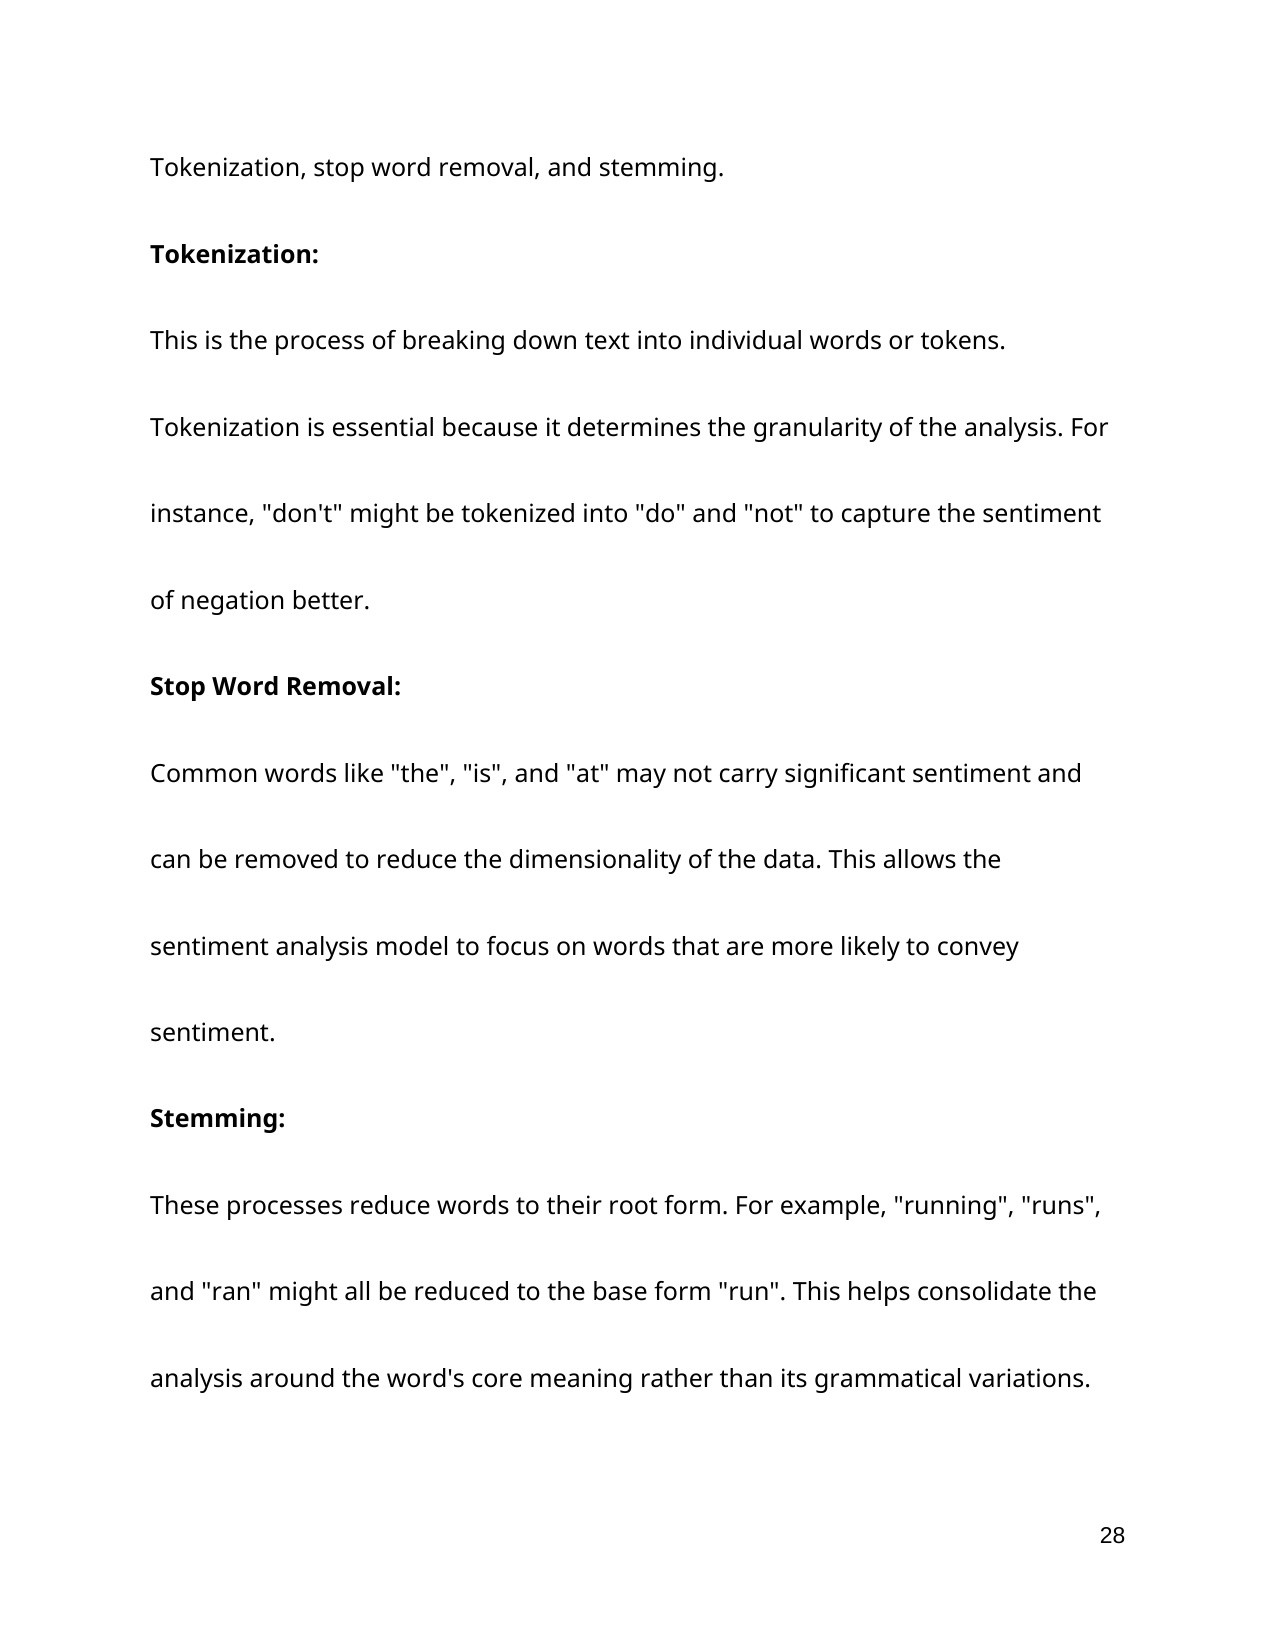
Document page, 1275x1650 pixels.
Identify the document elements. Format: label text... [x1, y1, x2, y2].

text Tokenization, stop word removal, and stemming. [150, 150, 1125, 184]
text Tokenization: [150, 236, 1125, 271]
text Stop Word Removal: [150, 669, 1125, 703]
text Stemming: [150, 1101, 1125, 1135]
text This is the process of breaking down text into individual words or tokens. Tokenization is essential because it determines the granularity of the analysis. For instance, "don't" might be tokenized into "do" and "not" to capture the sentiment of negation better. [150, 323, 1125, 616]
text Common words like "the", "is", and "at" may not carry significant sentiment and can be removed to reduce the dimensionality of the data. This allows the sentiment analysis model to focus on words that are more likely to convey sentiment. [150, 755, 1125, 1049]
text These processes reduce words to their root form. For example, "running", "runs", and "ran" might all be reduced to the base form "run". This helps consolidate the analysis around the word's core meaning rather than its grammatical variations. [150, 1187, 1125, 1394]
